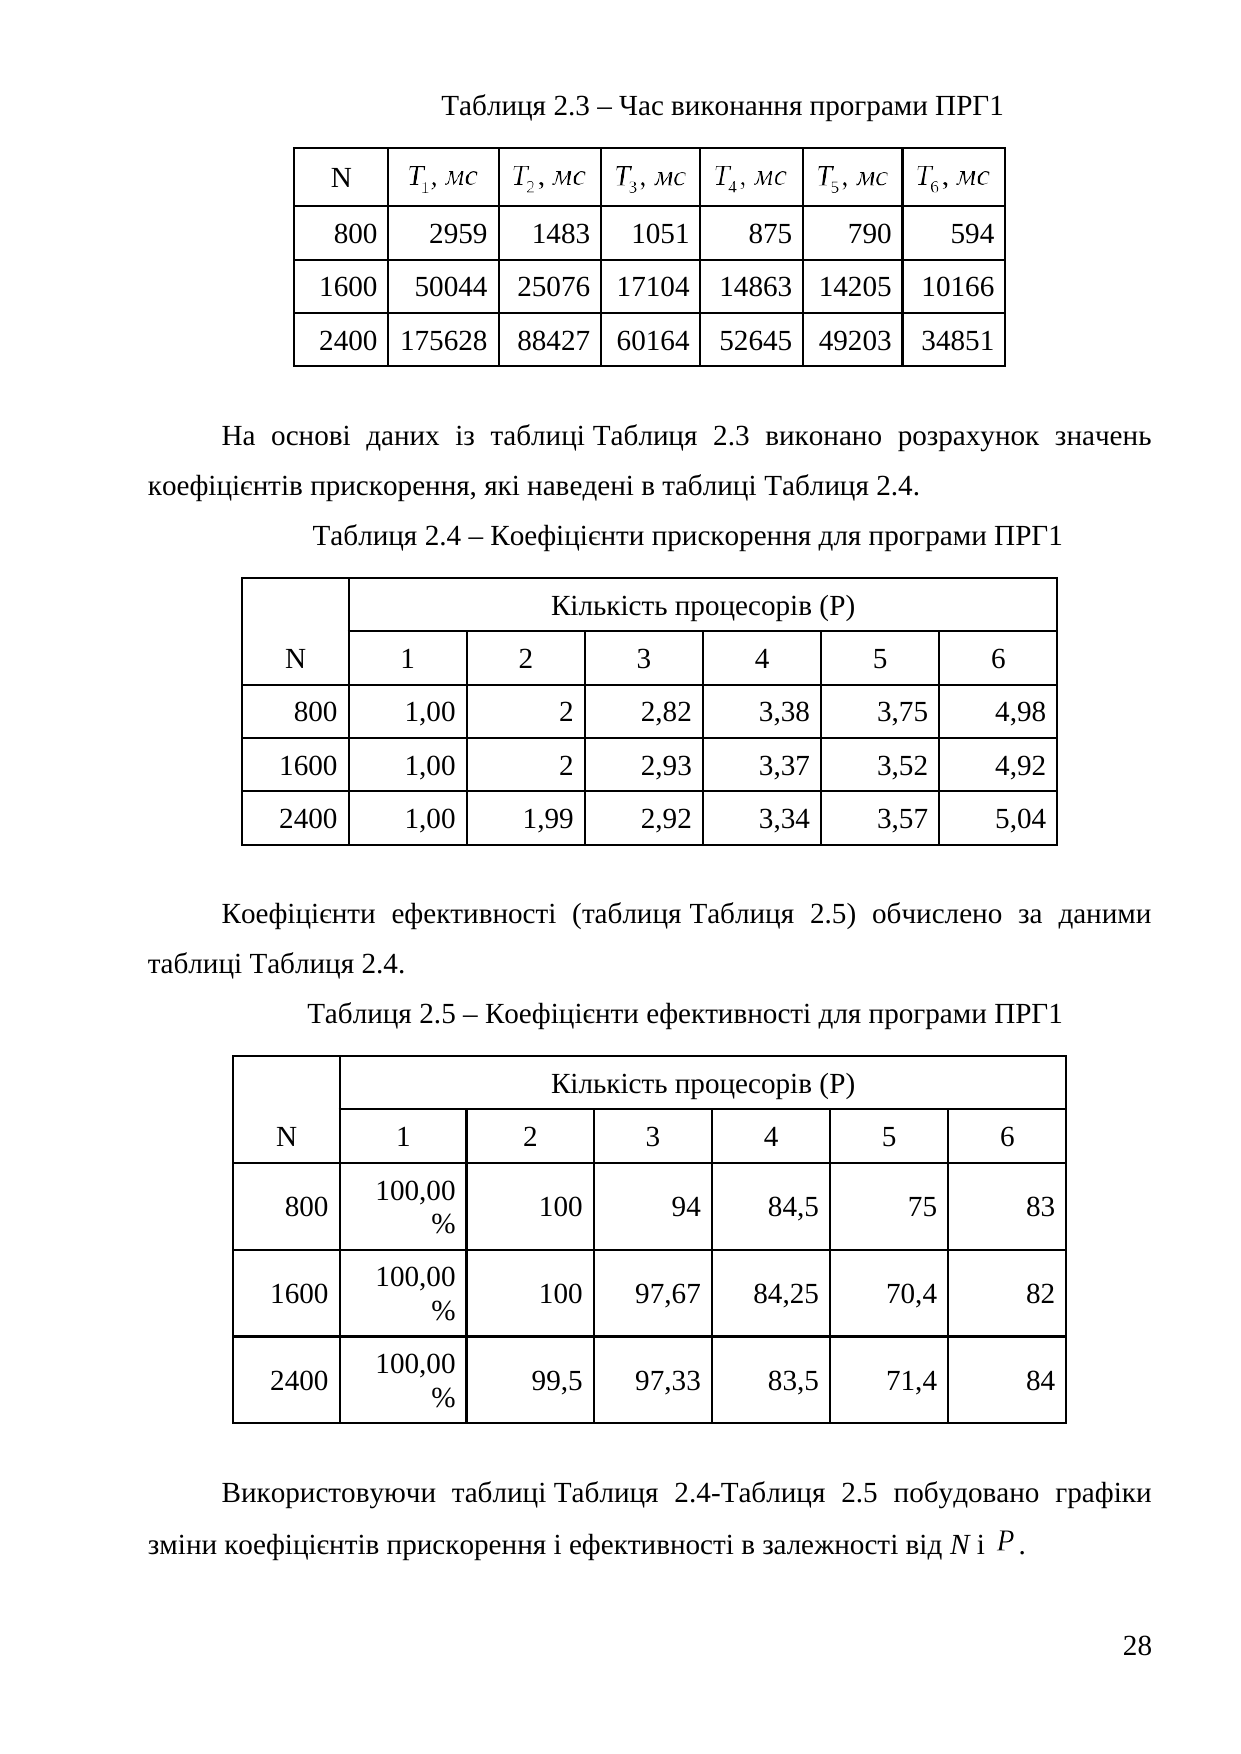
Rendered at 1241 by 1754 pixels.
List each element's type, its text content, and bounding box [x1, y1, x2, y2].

table_cell 2,82 [586, 686, 702, 737]
table_cell 175628 [389, 314, 498, 365]
table_cell 800 [243, 686, 348, 737]
table_cell 3,38 [704, 686, 820, 737]
table_cell 4 [704, 632, 820, 683]
table_cell 100,00% [341, 1338, 465, 1422]
table_header [701, 149, 802, 205]
table_cell 5 [822, 632, 938, 683]
table_cell 100,00% [341, 1251, 465, 1335]
table_cell 1600 [243, 739, 348, 790]
table_cell N [234, 1108, 339, 1162]
table_cell 1483 [500, 207, 600, 258]
table_cell 52645 [701, 314, 802, 365]
table_cell 88427 [500, 314, 600, 365]
table_cell 100,00% [468, 1251, 593, 1335]
table_cell 100,00% [468, 1164, 593, 1248]
table_header N [295, 149, 387, 205]
table_cell 83,00% [949, 1164, 1065, 1248]
table_cell N [243, 630, 348, 683]
table_cell 2 [468, 1110, 593, 1162]
table_cell 4,98 [940, 686, 1056, 737]
table_cell 2,92 [586, 792, 702, 843]
table_cell 50044 [389, 261, 498, 312]
table_cell 49203 [804, 314, 901, 365]
table_cell 3,57 [822, 792, 938, 843]
table_cell 2400 [234, 1338, 339, 1422]
table_header Кількість процесорів (P) [350, 579, 1056, 630]
table_cell 34851 [904, 314, 1004, 365]
table_cell 1 [341, 1110, 465, 1162]
table_header [389, 149, 498, 205]
table_cell 84,25% [713, 1251, 829, 1335]
table_cell 1051 [602, 207, 699, 258]
table_header [804, 149, 901, 205]
table_header [234, 1057, 339, 1108]
table_cell 2400 [295, 314, 387, 365]
table_cell 1,00 [350, 686, 466, 737]
table_cell 14863 [701, 261, 802, 312]
table_cell 70,40% [831, 1251, 947, 1335]
table_cell 4 [713, 1110, 829, 1162]
table_cell 60164 [602, 314, 699, 365]
table_cell 3,37 [704, 739, 820, 790]
table_header Кількість процесорів (P) [341, 1057, 1065, 1108]
table_header [602, 149, 699, 205]
table_cell 14205 [804, 261, 901, 312]
table_cell 3 [586, 632, 702, 683]
table_cell 5,04 [940, 792, 1056, 843]
table_cell 1600 [234, 1251, 339, 1335]
table_cell 2,00 [468, 739, 584, 790]
table_cell 2959 [389, 207, 498, 258]
table_cell 100,00% [341, 1164, 465, 1248]
table_cell 800 [234, 1164, 339, 1248]
table_cell 97,67% [595, 1251, 711, 1335]
table_cell 6 [949, 1110, 1065, 1162]
table_cell 4,92 [940, 739, 1056, 790]
table_cell 3,52 [822, 739, 938, 790]
table_cell 1,00 [350, 739, 466, 790]
table_header [243, 579, 348, 630]
table_cell 2,93 [586, 739, 702, 790]
table_cell 2 [468, 632, 584, 683]
table_cell 5 [831, 1110, 947, 1162]
table_cell 17104 [602, 261, 699, 312]
table_cell 82,00% [949, 1251, 1065, 1335]
table_cell 6 [940, 632, 1056, 683]
table_cell 3,34 [704, 792, 820, 843]
table_header [500, 149, 600, 205]
table_cell 99,50% [468, 1338, 593, 1422]
table_cell 75,00% [831, 1164, 947, 1248]
table_cell 594 [904, 207, 1004, 258]
table_cell 1,00 [350, 792, 466, 843]
table_cell 1,99 [468, 792, 584, 843]
table_cell 71,40% [831, 1338, 947, 1422]
table_cell 3,75 [822, 686, 938, 737]
table_cell 25076 [500, 261, 600, 312]
table_cell 1 [350, 632, 466, 683]
table_header [904, 149, 1004, 205]
table_cell 97,33% [595, 1338, 711, 1422]
table_cell 84,00% [949, 1338, 1065, 1422]
table_cell 10166 [904, 261, 1004, 312]
table_cell 83,50% [713, 1338, 829, 1422]
table_cell 2400 [243, 792, 348, 843]
table_cell 2,00 [468, 686, 584, 737]
table_cell 875 [701, 207, 802, 258]
table_cell 790 [804, 207, 901, 258]
table_cell 84,50% [713, 1164, 829, 1248]
table_cell 3 [595, 1110, 711, 1162]
table_cell 800 [295, 207, 387, 258]
table_cell 94,00% [595, 1164, 711, 1248]
table_cell 1600 [295, 261, 387, 312]
